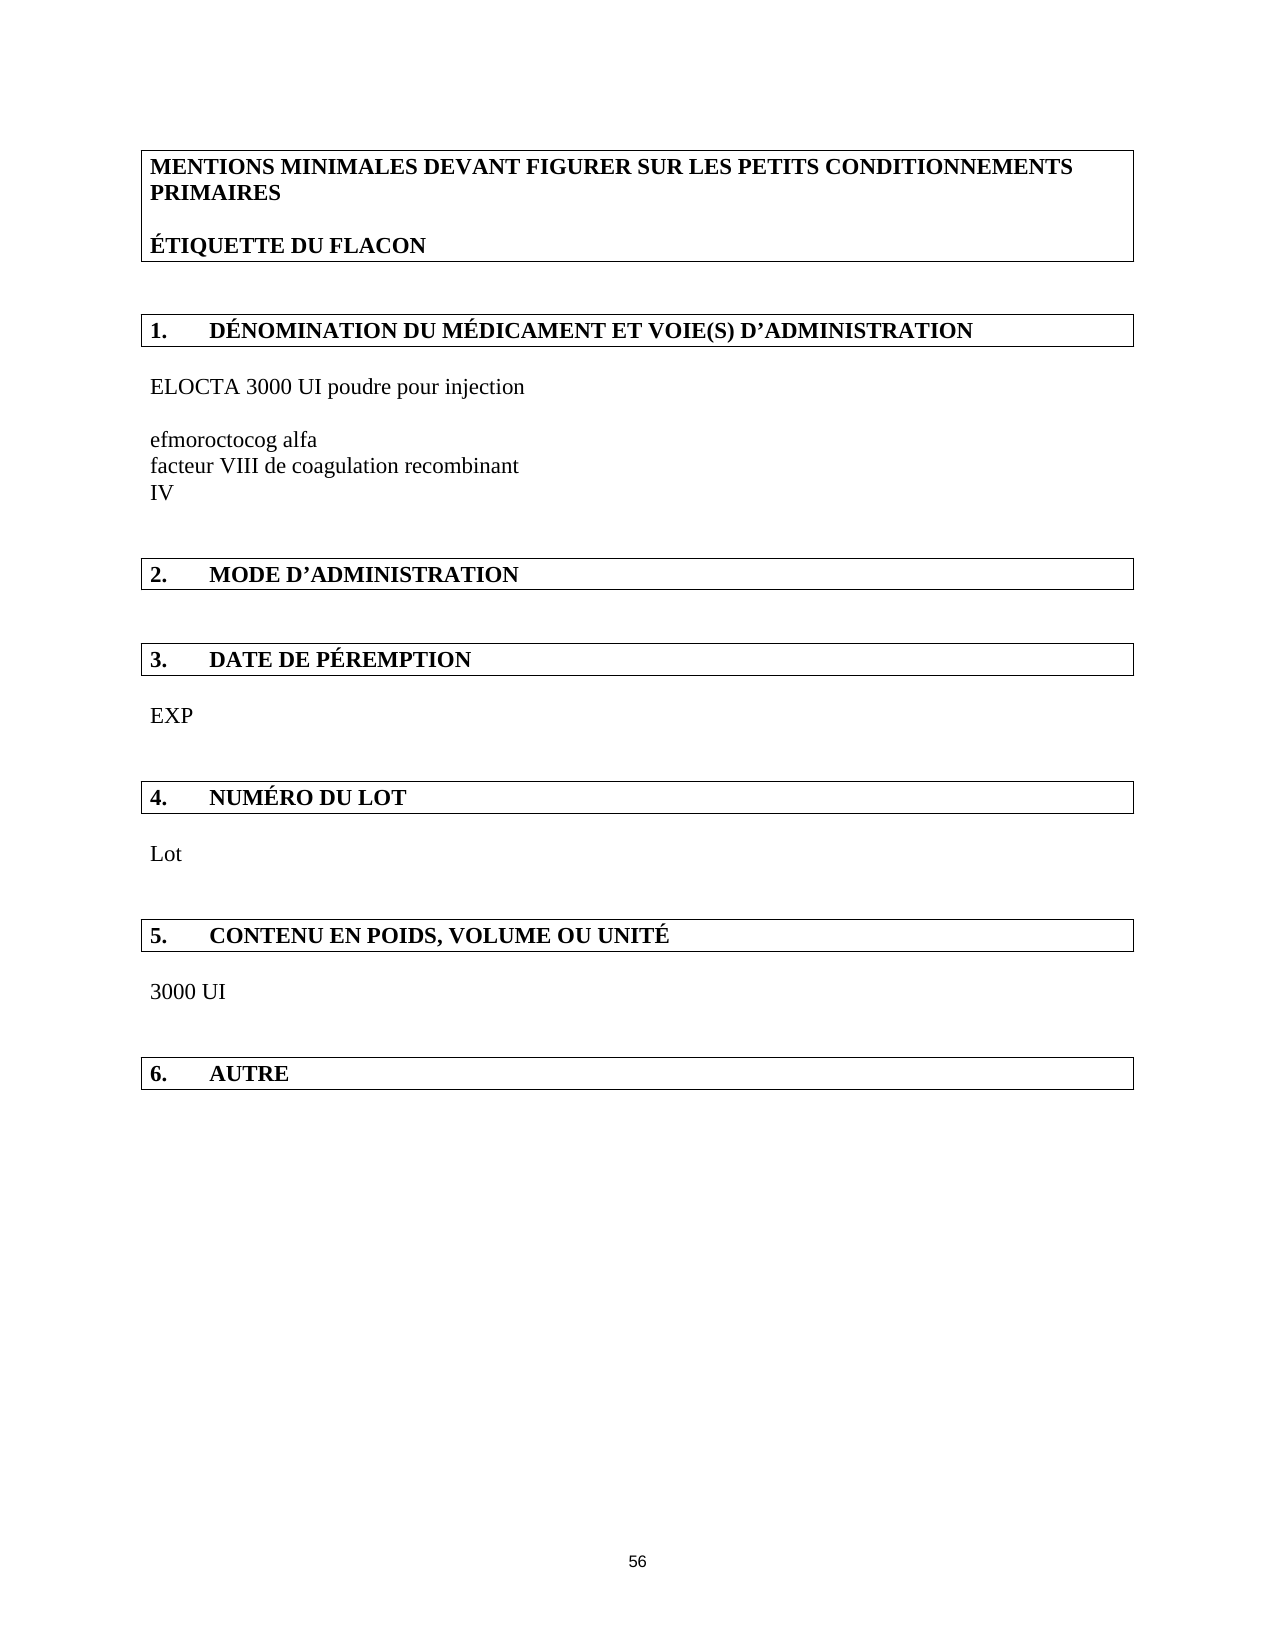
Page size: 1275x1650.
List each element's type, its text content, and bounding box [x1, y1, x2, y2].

text 6. AUTRE [142, 1058, 1133, 1089]
text 1. DÉNOMINATION DU MÉDICAMENT ET VOIE(S) D’ADMINISTRATION [142, 315, 1133, 346]
text efmoroctocog alfa [150, 426, 1125, 452]
text 4. NUMÉRO DU LOT [142, 782, 1133, 813]
text Lot [150, 840, 1113, 866]
text ÉTIQUETTE DU FLACON [142, 229, 1133, 261]
text EXP [150, 702, 1125, 728]
text 3000 UI [150, 978, 1113, 1004]
text 3. DATE DE PÉREMPTION [142, 644, 1133, 675]
text IV [150, 479, 1125, 505]
text ELOCTA 3000 UI poudre pour injection [150, 373, 1125, 400]
text facteur VIII de coagulation recombinant [150, 452, 1125, 479]
text 2. MODE D’ADMINISTRATION [142, 559, 1133, 589]
text 5. CONTENU EN POIDS, VOLUME OU UNITÉ [142, 920, 1133, 951]
text MENTIONS MINIMALES DEVANT FIGURER SUR LES PETITS CONDITIONNEMENTS PRIMAIRES [142, 151, 1133, 206]
